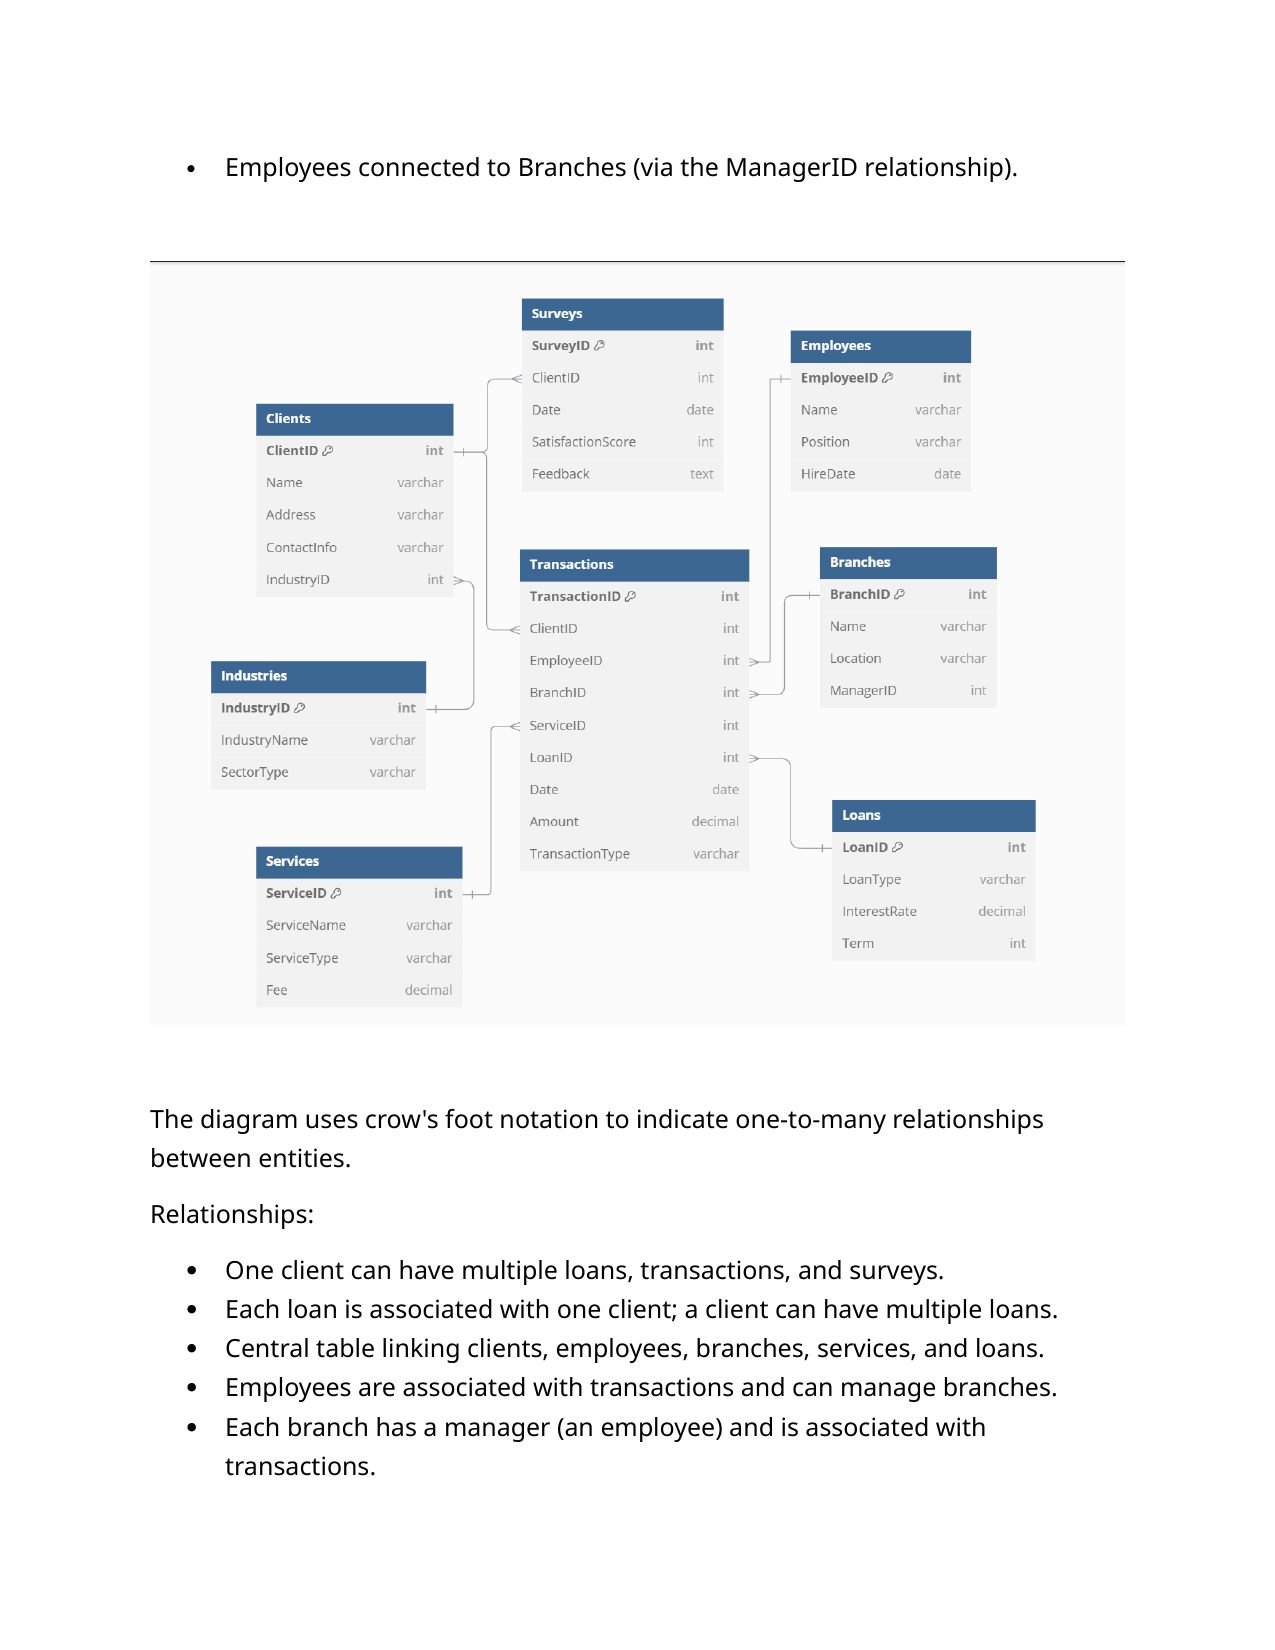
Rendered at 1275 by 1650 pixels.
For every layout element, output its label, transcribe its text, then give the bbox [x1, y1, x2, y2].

list Each branch has a manager (an employee) and is associated with transactions. [187, 1409, 1125, 1482]
list Employees connected to Branches (via the ManagerID relationship). [187, 150, 1125, 184]
text Relationships: [150, 1197, 1125, 1231]
list One client can have multiple loans, transactions, and surveys. [187, 1253, 1125, 1287]
text The diagram uses crow's foot notation to indicate one-to-many relationships between entities. [150, 1102, 1125, 1175]
picture [150, 261, 1125, 1025]
list Employees are associated with transactions and can manage branches. [187, 1370, 1125, 1404]
list Central table linking clients, employees, branches, services, and loans. [187, 1331, 1125, 1365]
list Each loan is associated with one client; a client can have multiple loans. [187, 1292, 1125, 1326]
